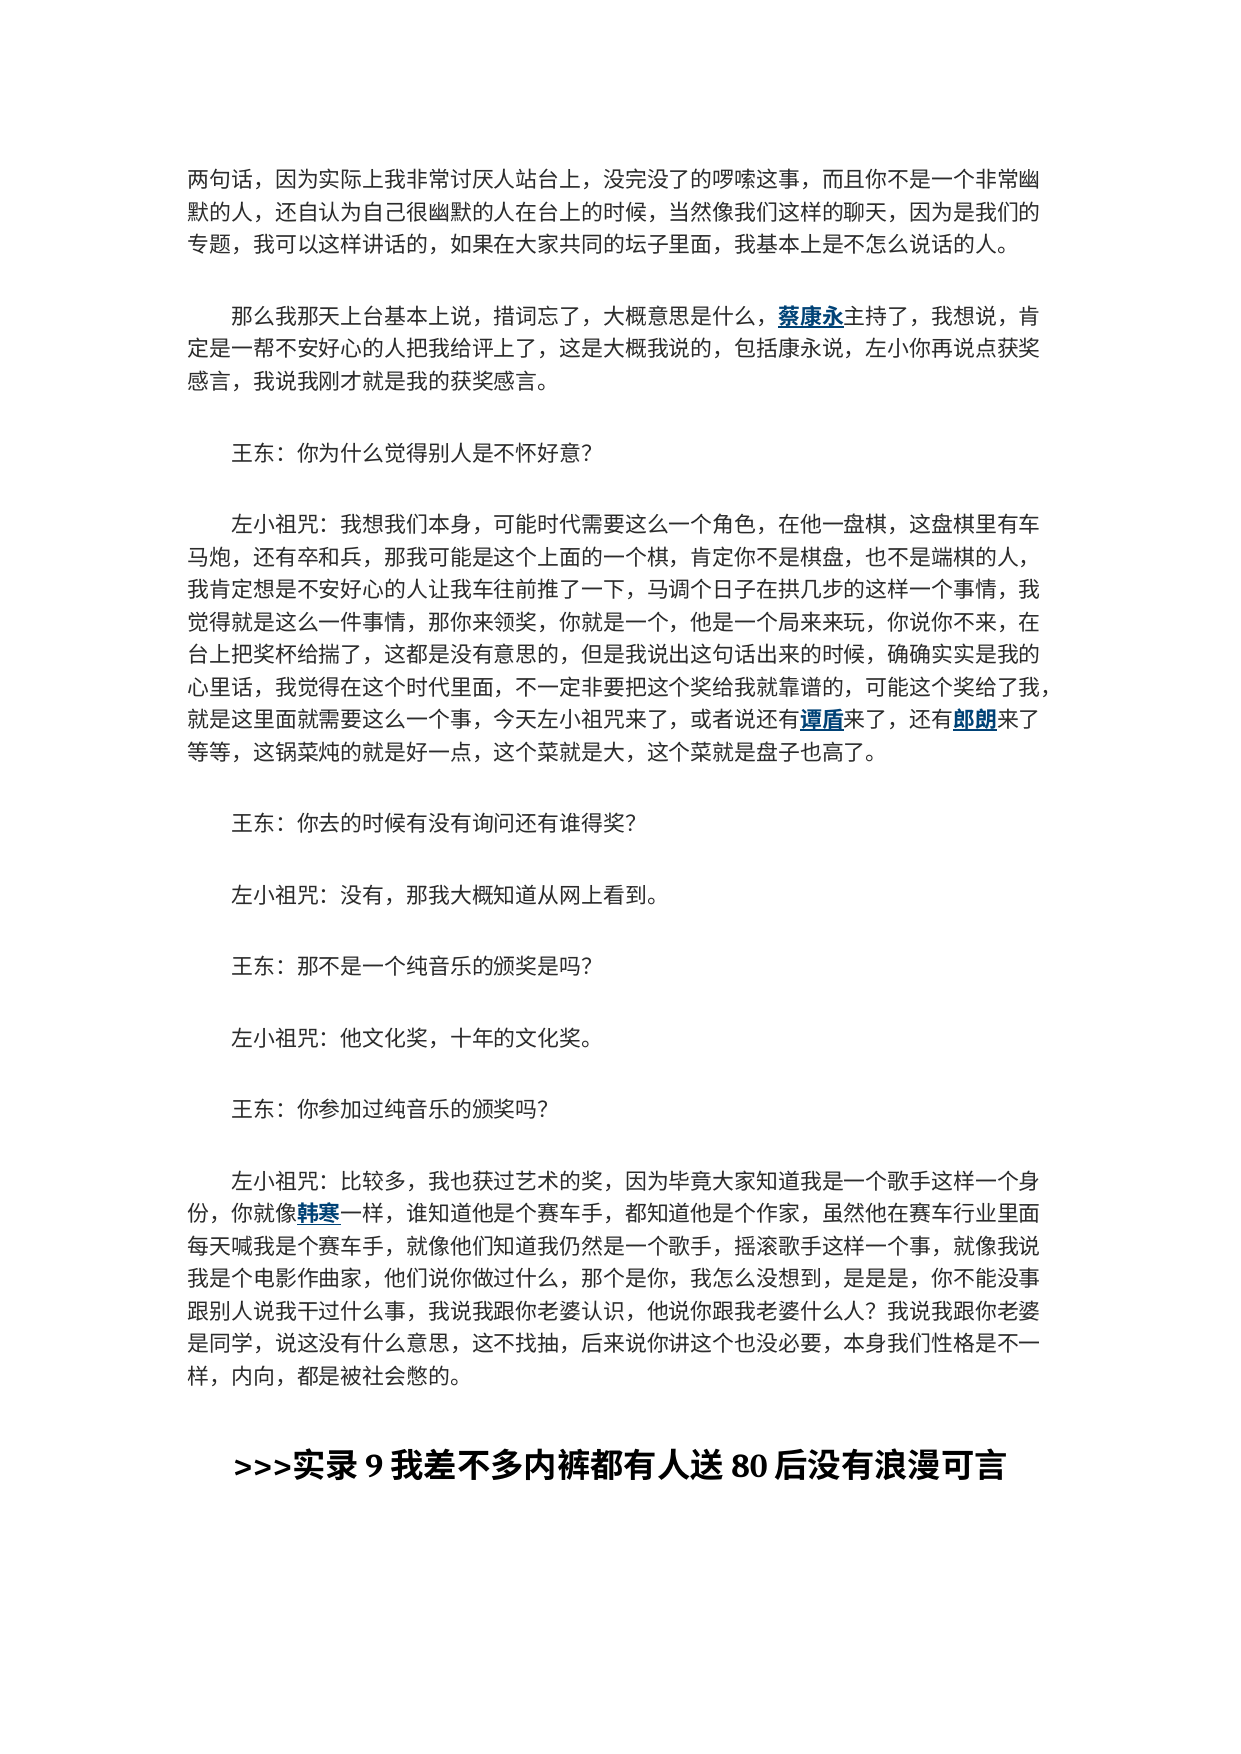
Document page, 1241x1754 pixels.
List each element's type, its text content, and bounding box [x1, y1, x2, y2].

text 左小祖咒：他文化奖，十年的文化奖。 [187, 1020, 1053, 1053]
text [187, 162, 1053, 259]
text 那么我那天上台基本上说，措词忘了，大概意思是什么，蔡康永主持了，我想说，肯定是一帮不安好心的人把我给评上了，这是大概我说的，包括康永说，左小你再说点获奖感言，我说我刚才就是我的获奖感言。 [187, 298, 1053, 396]
text 左小祖咒：比较多，我也获过艺术的奖，因为毕竟大家知道我是一个歌手这样一个身份，你就像韩寒一样，谁知道他是个赛车手，都知道他是个作家，虽然他在赛车行业里面每天喊我是个赛车手，就像他们知道我仍然是一个歌手，摇滚歌手这样一个事，就像我说我是个电影作曲家，他们说你做过什么，那个是你，我怎么没想到，是是是，你不能没事跟别人说我干过什么事，我说我跟你老婆认识，他说你跟我老婆什么人？我说我跟你老婆是同学，说这没有什么意思，这不找抽，后来说你讲这个也没必要，本身我们性格是不一样，内向，都是被社会憋的。 [187, 1163, 1053, 1391]
text 王东：那不是一个纯音乐的颁奖是吗？ [187, 949, 1053, 981]
text 王东：你为什么觉得别人是不怀好意？ [187, 435, 1053, 468]
subtitle >>>实录9 我差不多内裤都有人送 80后没有浪漫可言 [187, 1430, 1053, 1495]
text 左小祖咒：我想我们本身，可能时代需要这么一个角色，在他一盘棋，这盘棋里有车马炮，还有卒和兵，那我可能是这个上面的一个棋，肯定你不是棋盘，也不是端棋的人，我肯定想是不安好心的人让我车往前推了一下，马调个日子在拱几步的这样一个事情，我觉得就是这么一件事情，那你来领奖，你就是一个，他是一个局来来玩，你说你不来，在台上把奖杯给揣了，这都是没有意思的，但是我说出这句话出来的时候，确确实实是我的心里话，我觉得在这个时代里面，不一定非要把这个奖给我就靠谱的，可能这个奖给了我，就是这里面就需要这么一个事，今天左小祖咒来了，或者说还有谭盾来了，还有郎朗来了等等，这锅菜炖的就是好一点，这个菜就是大，这个菜就是盘子也高了。 [187, 507, 1053, 767]
text 王东：你参加过纯音乐的颁奖吗？ [187, 1092, 1053, 1124]
text 王东：你去的时候有没有询问还有谁得奖？ [187, 806, 1053, 838]
text 左小祖咒：没有，那我大概知道从网上看到。 [187, 877, 1053, 910]
